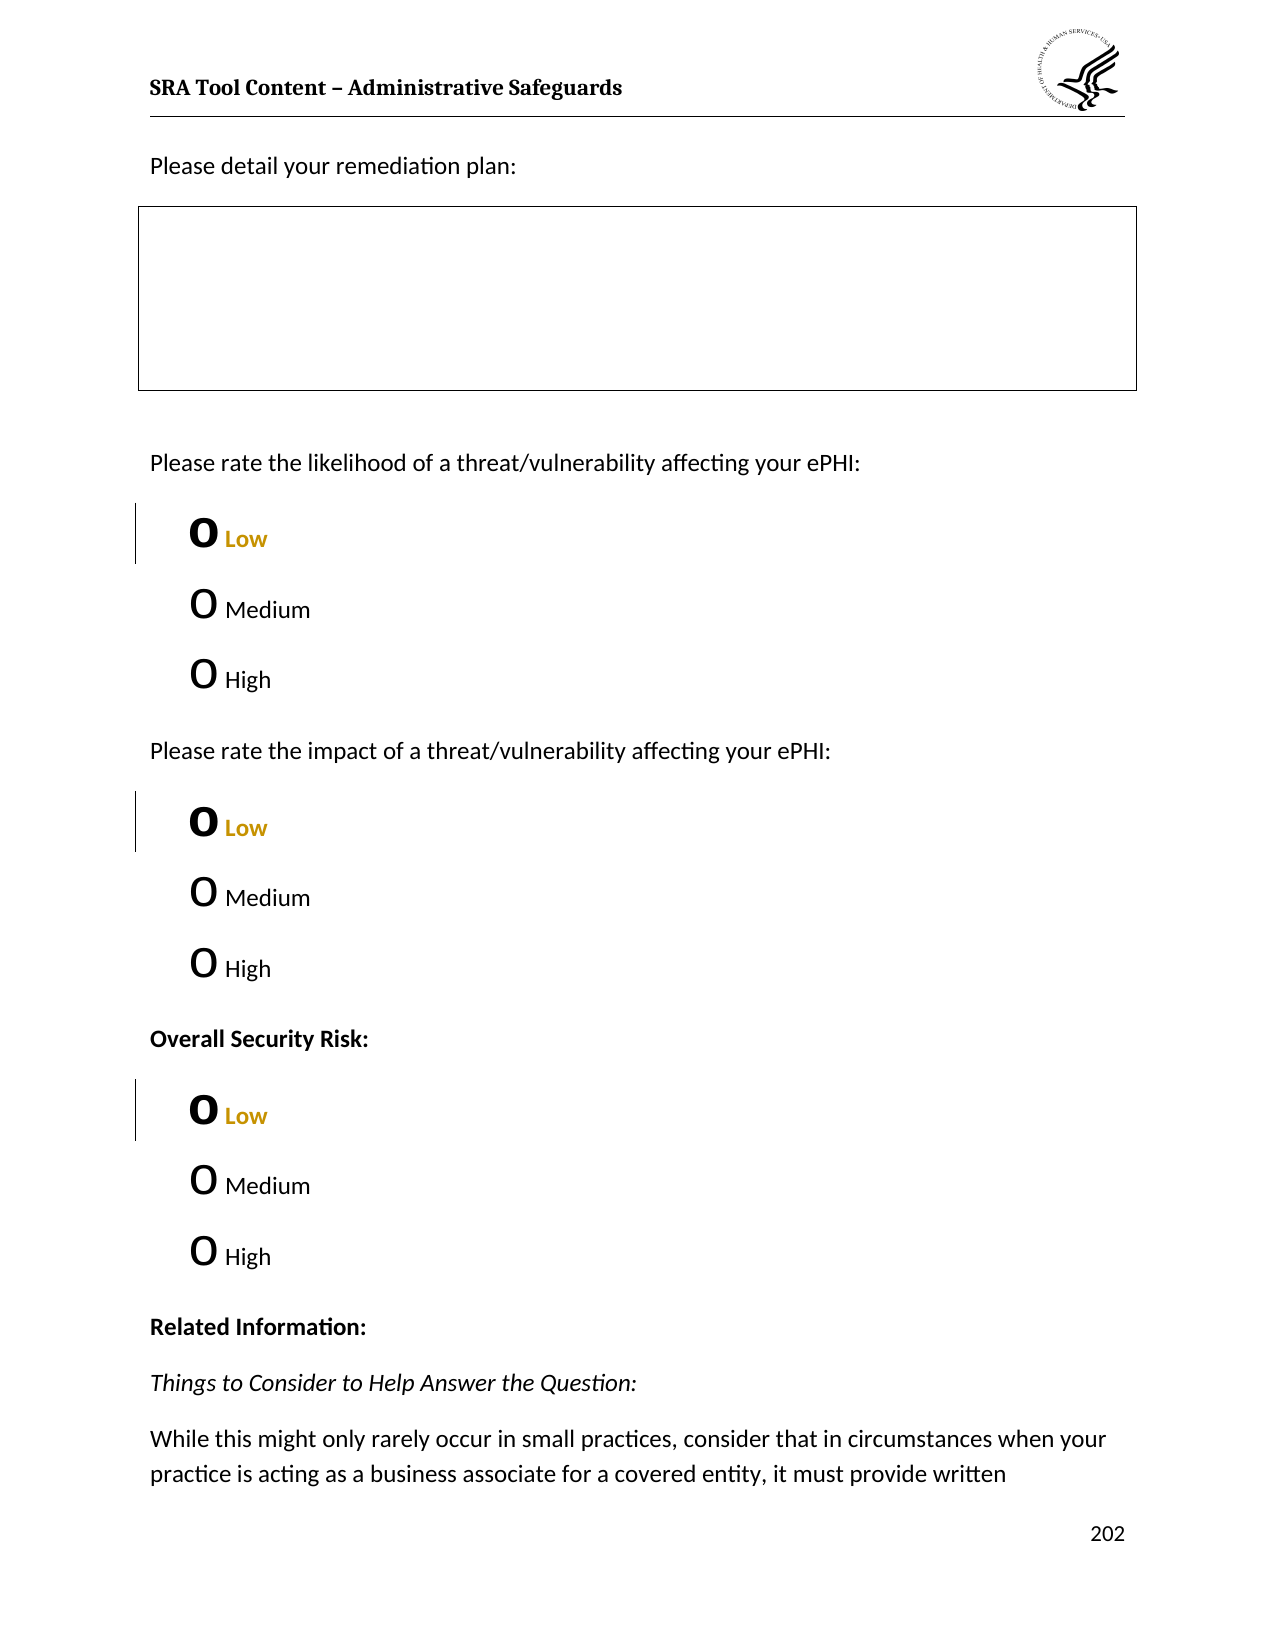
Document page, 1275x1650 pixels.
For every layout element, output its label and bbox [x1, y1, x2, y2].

picture [1037, 29, 1119, 111]
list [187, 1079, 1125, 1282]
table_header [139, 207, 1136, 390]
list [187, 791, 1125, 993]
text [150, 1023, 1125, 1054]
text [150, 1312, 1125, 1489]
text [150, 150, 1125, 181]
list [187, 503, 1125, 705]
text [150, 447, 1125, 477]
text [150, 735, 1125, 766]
